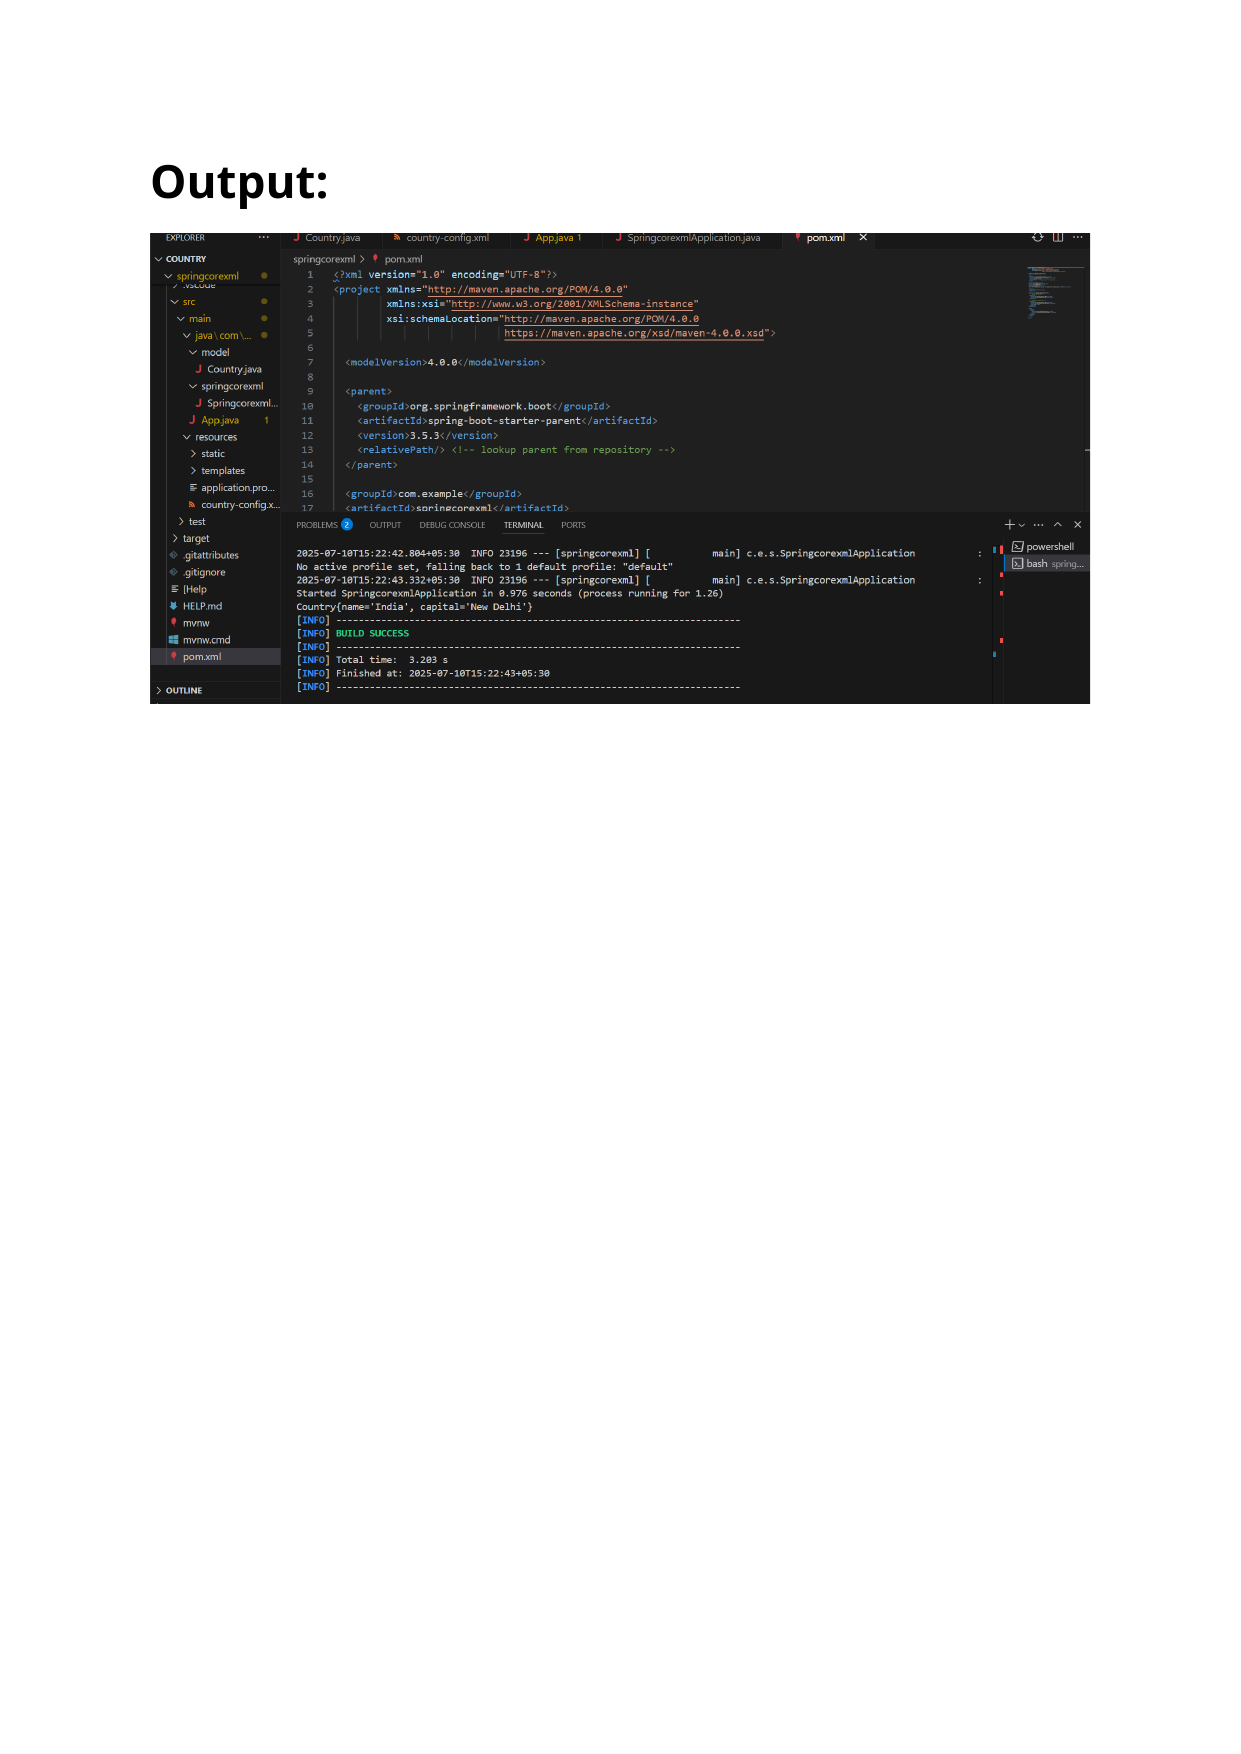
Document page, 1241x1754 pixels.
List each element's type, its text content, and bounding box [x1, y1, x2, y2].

text Output: [150, 150, 1090, 212]
picture [150, 233, 1091, 704]
